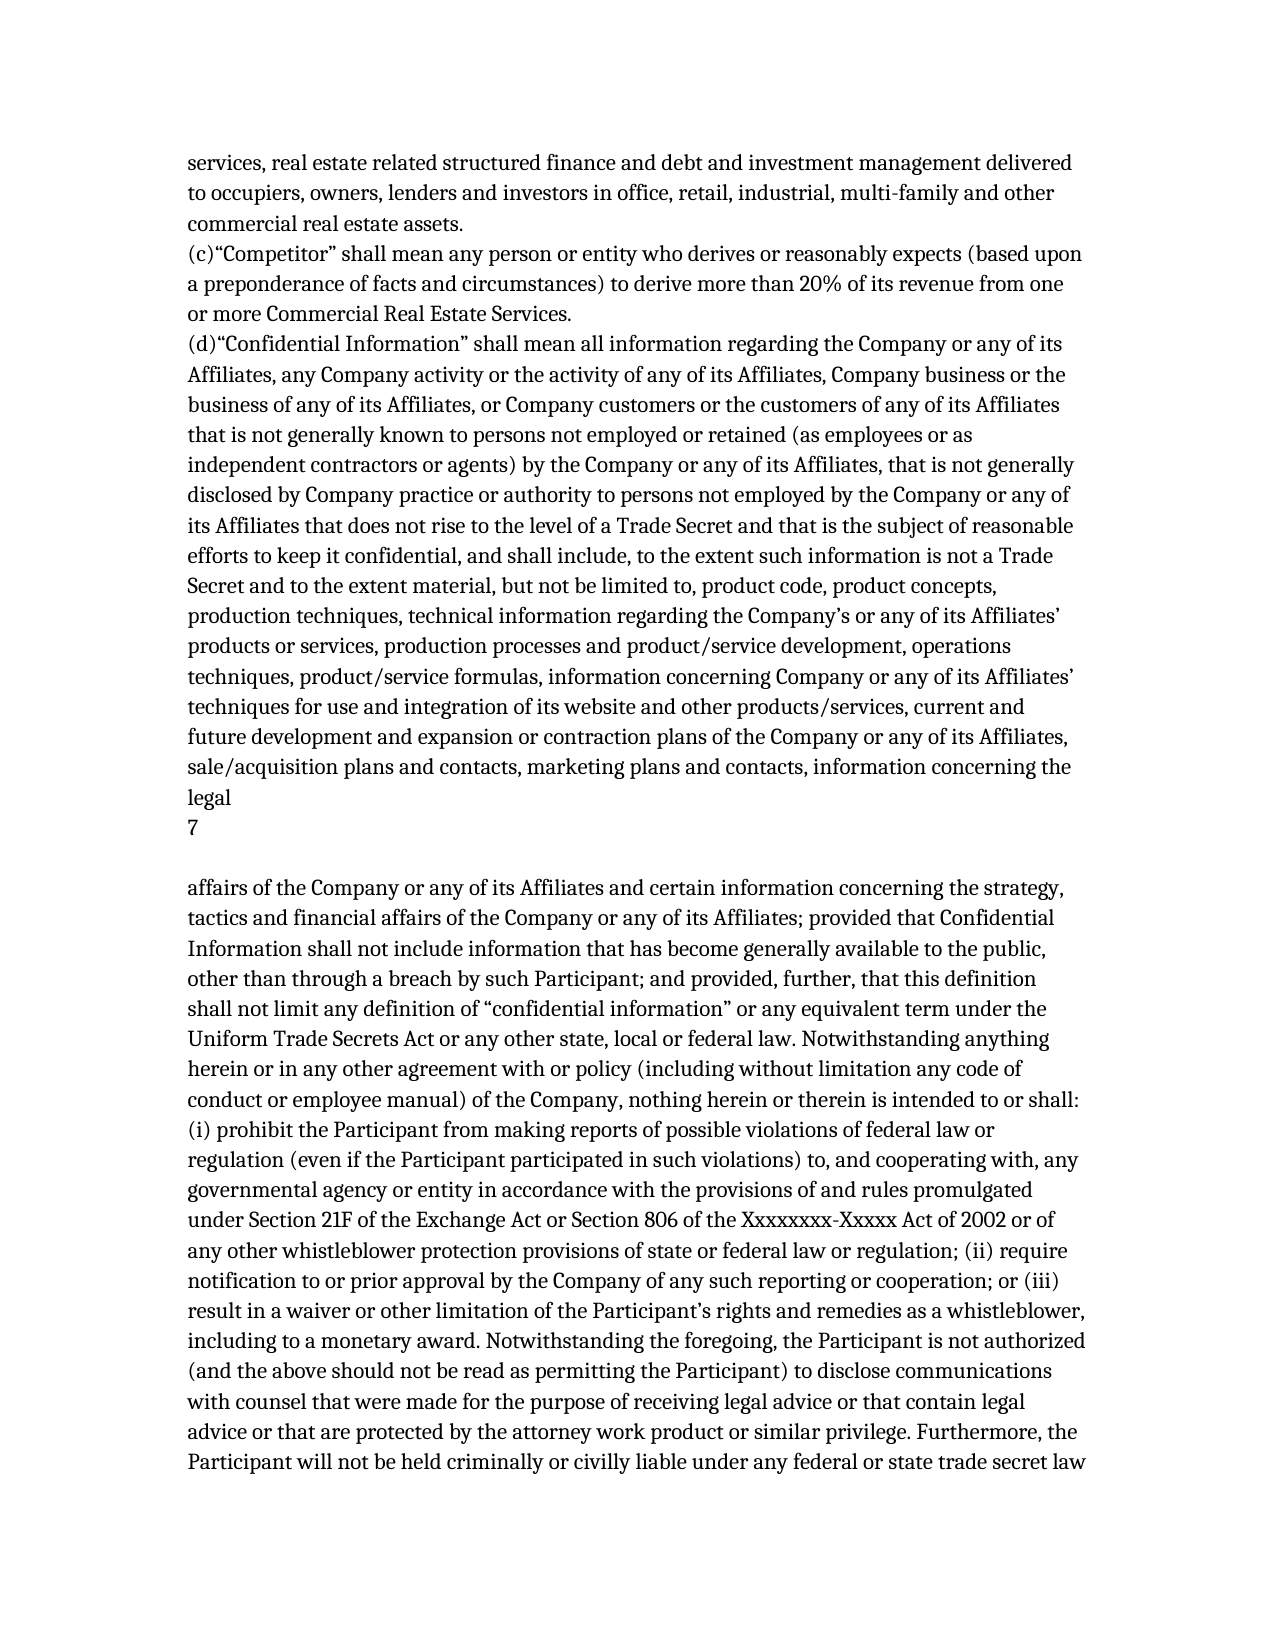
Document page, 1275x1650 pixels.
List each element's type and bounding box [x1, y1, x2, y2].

text [187, 150, 1087, 1475]
